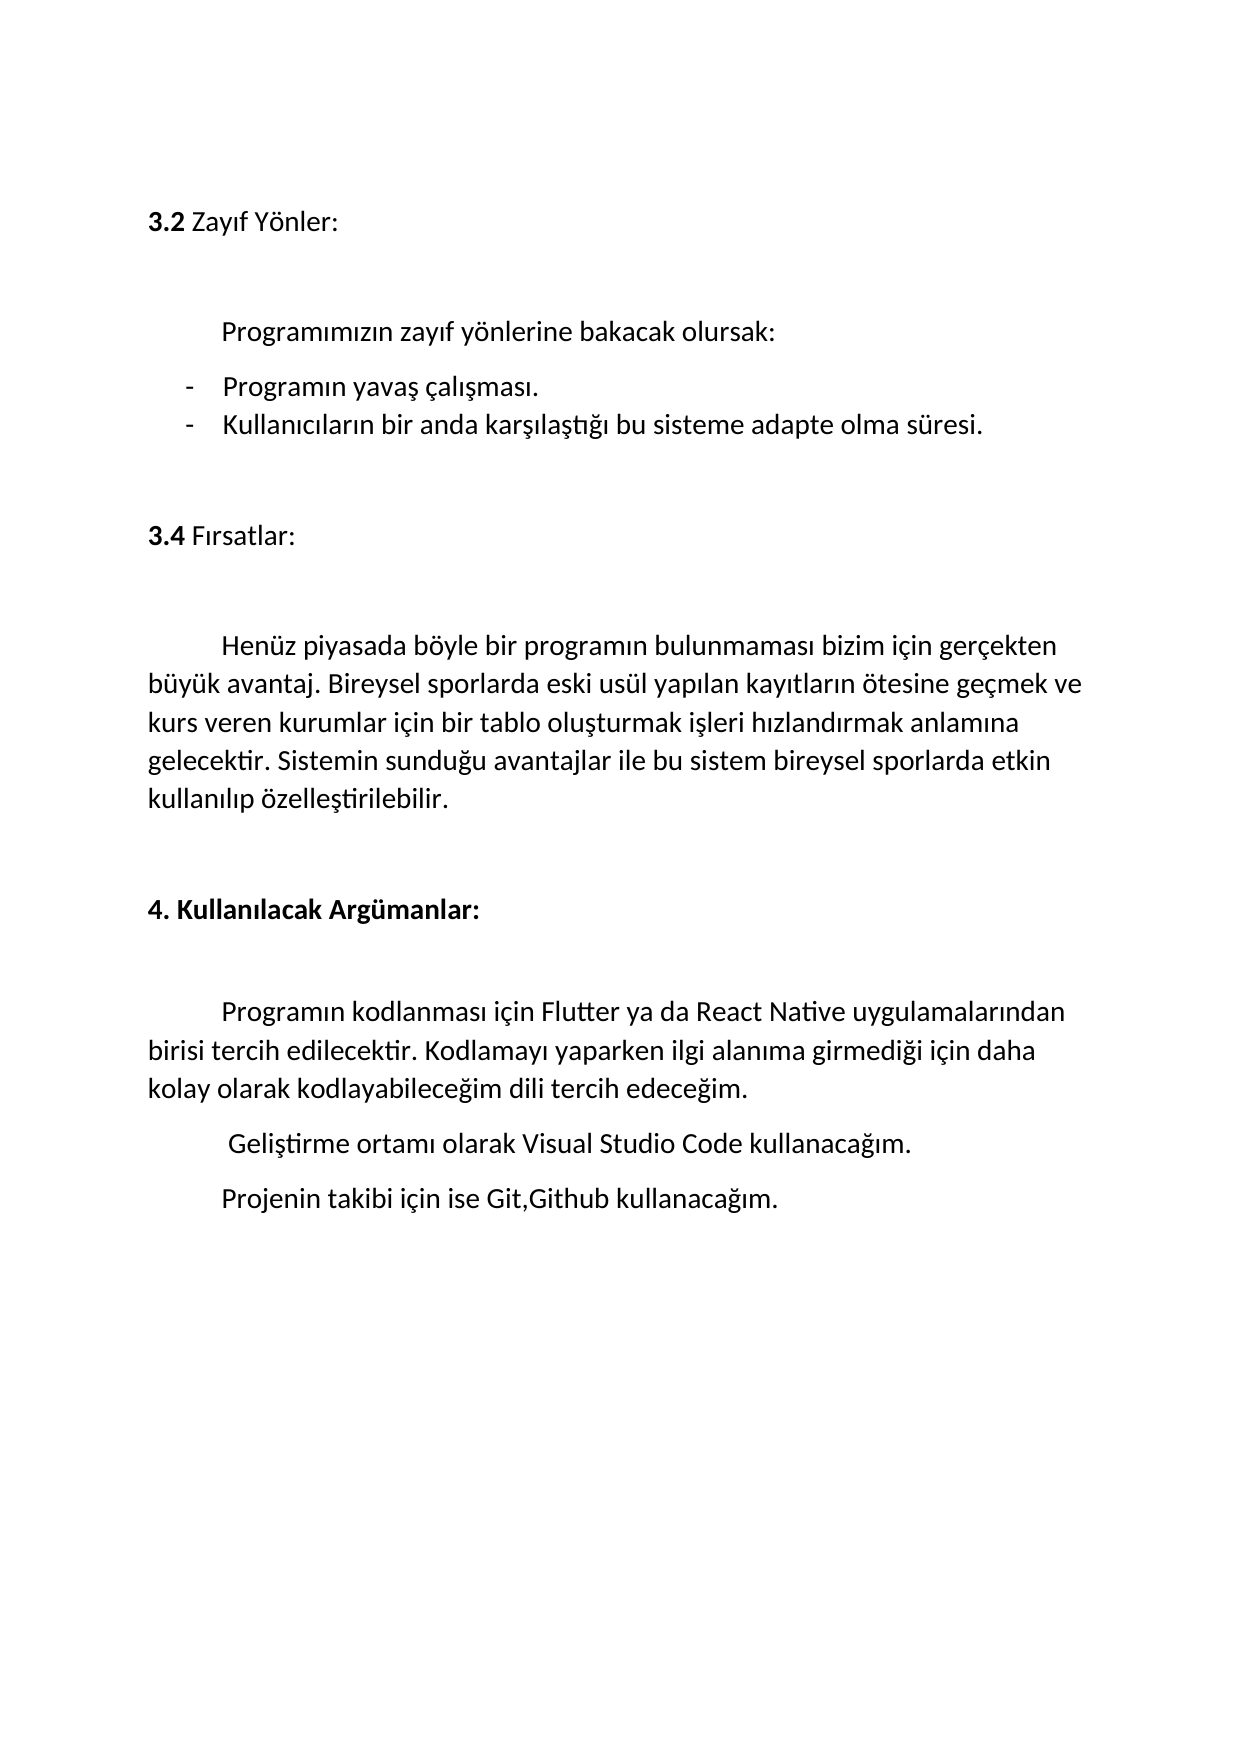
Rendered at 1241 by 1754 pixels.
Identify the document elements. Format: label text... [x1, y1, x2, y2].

text Programın kodlanması için Flutter ya da React Native uygulamalarından birisi tercih edilecektir. Kodlamayı yaparken ilgi alanıma girmediği için daha kolay olarak kodlayabileceğim dili tercih edeceğim. [148, 993, 1093, 1106]
list Programın yavaş çalışması. [185, 368, 1093, 404]
text 3.2 Zayıf Yönler: [148, 203, 1093, 238]
text 3.4 Fırsatlar: [148, 517, 1093, 552]
text Henüz piyasada böyle bir programın bulunmaması bizim için gerçekten büyük avantaj. Bireysel sporlarda eski usül yapılan kayıtların ötesine geçmek ve kurs veren kurumlar için bir tablo oluşturmak işleri hızlandırmak anlamına gelecektir. Sistemin sunduğu avantajlar ile bu sistem bireysel sporlarda etkin kullanılıp özelleştirilebilir. [148, 627, 1093, 816]
text Programımızın zayıf yönlerine bakacak olursak: [148, 313, 1093, 348]
text Geliştirme ortamı olarak Visual Studio Code kullanacağım. [148, 1125, 1093, 1161]
text 4. Kullanılacak Argümanlar: [148, 891, 1093, 926]
text Projenin takibi için ise Git,Github kullanacağım. [148, 1181, 1093, 1216]
list Kullanıcıların bir anda karşılaştığı bu sisteme adapte olma süresi. [185, 406, 1093, 442]
